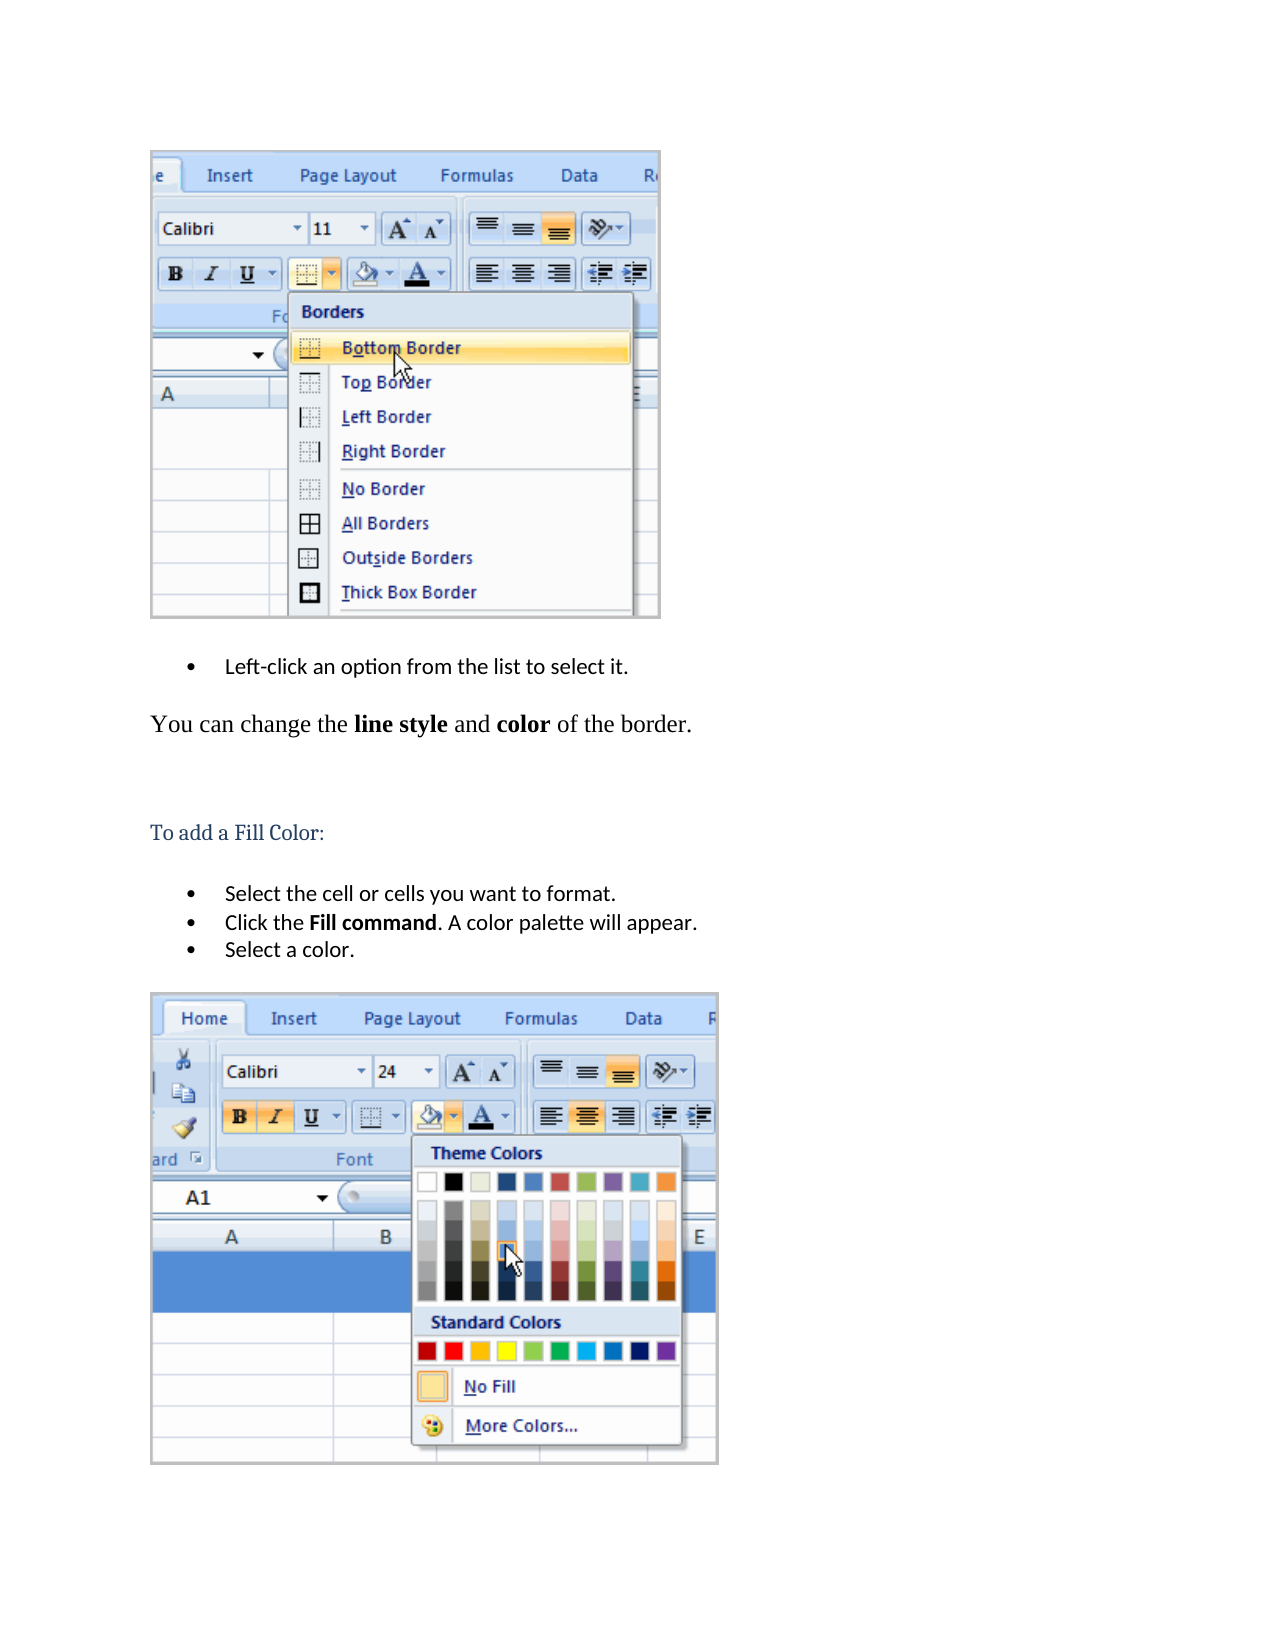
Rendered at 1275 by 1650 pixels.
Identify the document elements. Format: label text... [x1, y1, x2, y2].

subtitle To add a Fill Color: [150, 820, 1125, 847]
list Select the cell or cells you want to format. [187, 879, 1125, 908]
picture [150, 150, 661, 619]
text You can change the line style and color of the border. [150, 709, 1125, 738]
picture [150, 992, 719, 1465]
list Left-click an option from the list to select it. [187, 652, 1125, 680]
list Select a color. [187, 936, 1125, 964]
list Click the Fill command. A color palette will appear. [187, 908, 1125, 936]
